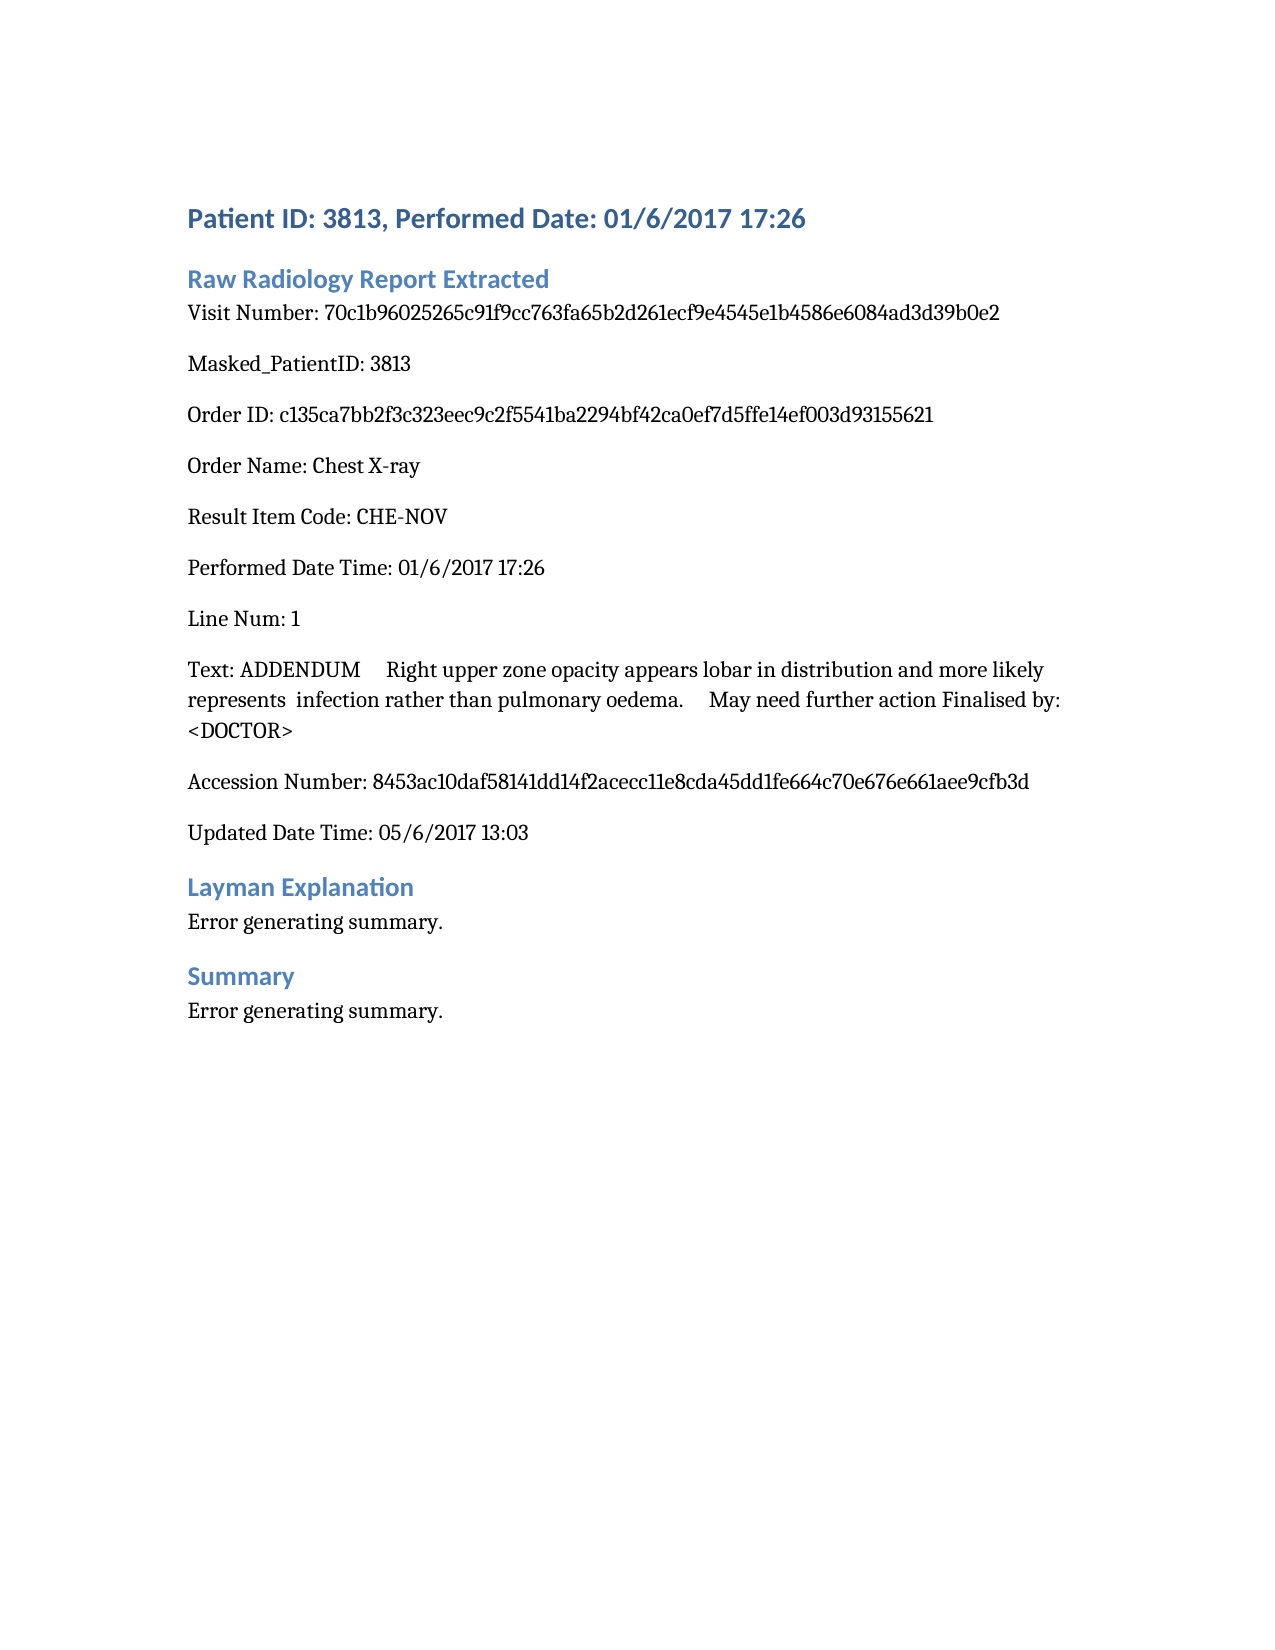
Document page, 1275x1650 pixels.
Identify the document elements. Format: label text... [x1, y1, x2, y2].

text Masked_PatientID: 3813 [187, 351, 1087, 377]
subtitle Summary [187, 959, 1087, 992]
subtitle Layman Explanation [187, 871, 1087, 903]
text Performed Date Time: 01/6/2017 17:26 [187, 555, 1087, 581]
text Order ID: c135ca7bb2f3c323eec9c2f5541ba2294bf42ca0ef7d5ffe14ef003d93155621 [187, 402, 1087, 428]
subtitle Raw Radiology Report Extracted [187, 262, 1087, 295]
text Order Name: Chest X-ray [187, 453, 1087, 479]
text Error generating summary. [187, 908, 1087, 935]
text Line Num: 1 [187, 606, 1087, 632]
text Accession Number: 8453ac10daf58141dd14f2acecc11e8cda45dd1fe664c70e676e661aee9cfb3d [187, 768, 1087, 795]
subtitle Patient ID: 3813, Performed Date: 01/6/2017 17:26 [187, 200, 1087, 236]
text Text: ADDENDUM Right upper zone opacity appears lobar in distribution and more likely represents infection rather than pulmonary oedema. May need further action Finalised by: <DOCTOR> [187, 657, 1087, 744]
text Result Item Code: CHE-NOV [187, 504, 1087, 530]
text Error generating summary. [187, 997, 1087, 1024]
text Updated Date Time: 05/6/2017 13:03 [187, 819, 1087, 846]
text Visit Number: 70c1b96025265c91f9cc763fa65b2d261ecf9e4545e1b4586e6084ad3d39b0e2 [187, 300, 1087, 326]
